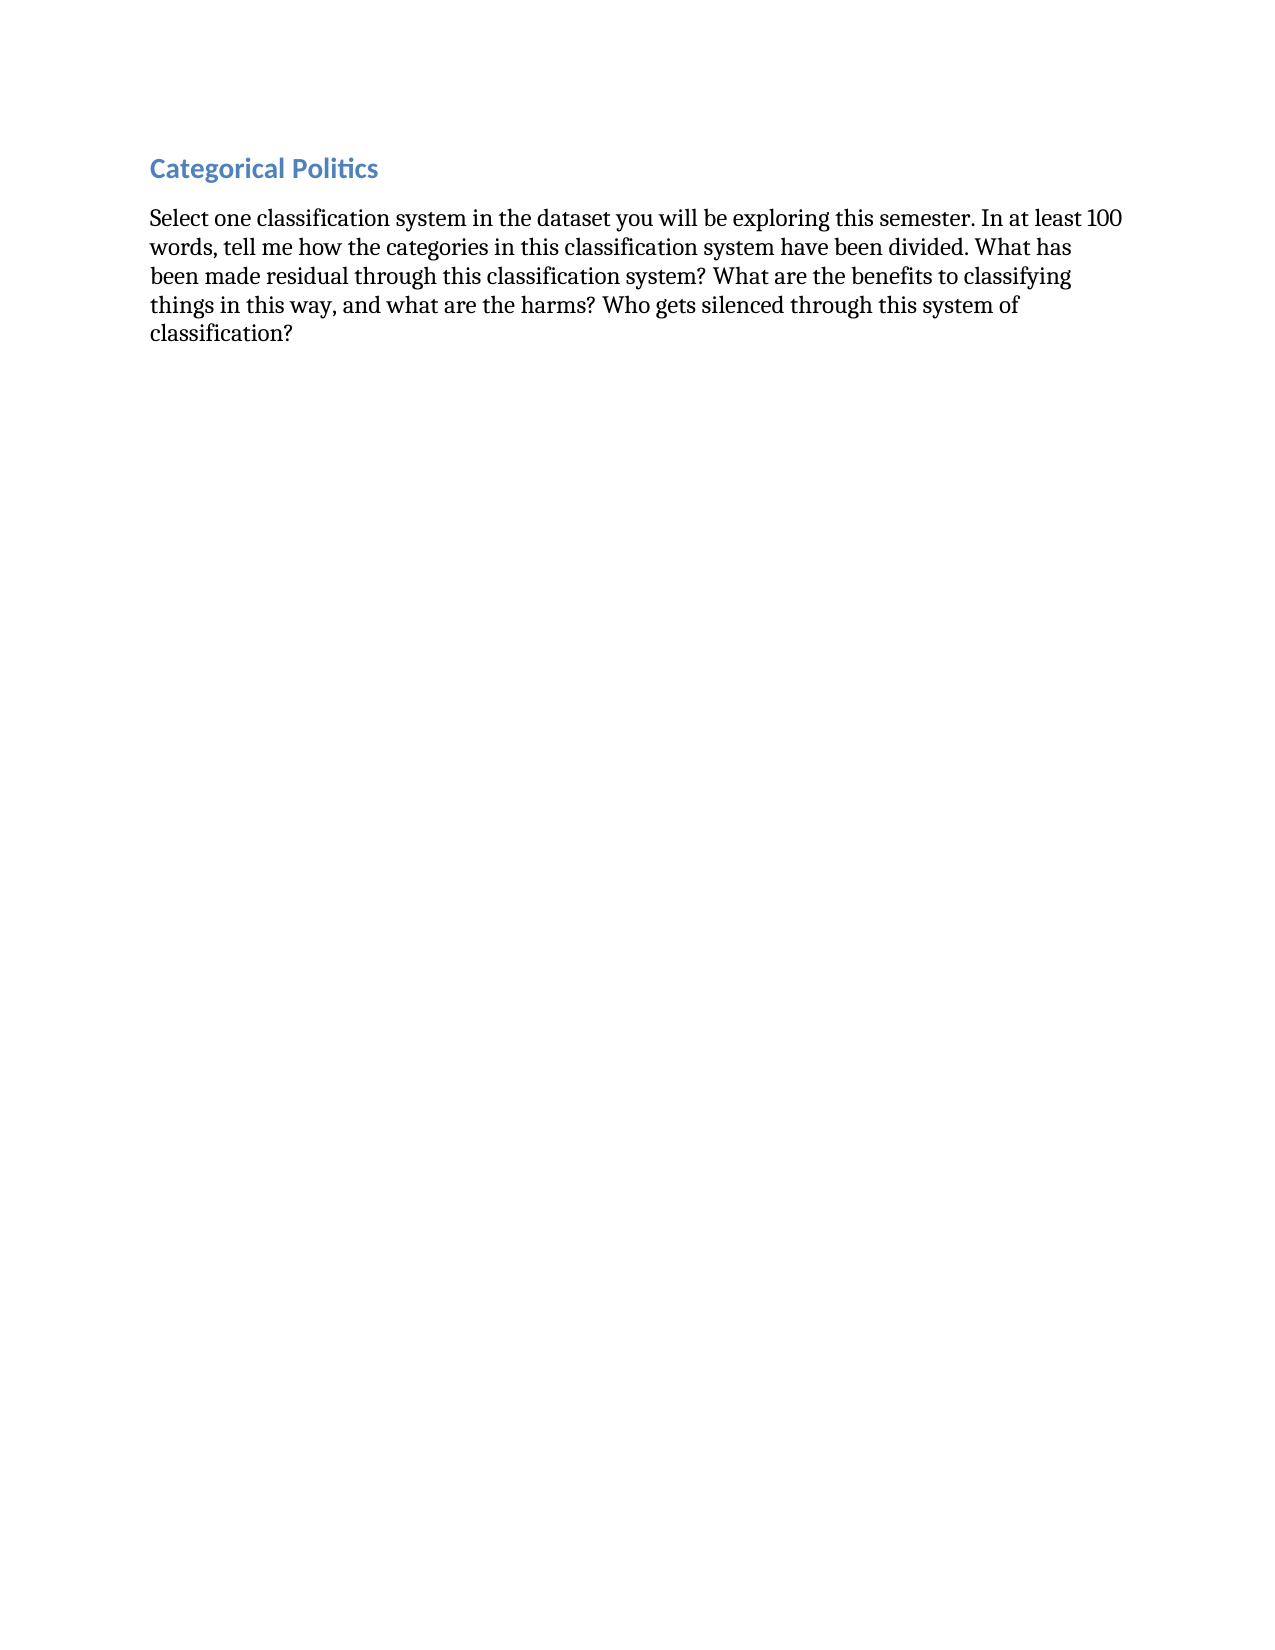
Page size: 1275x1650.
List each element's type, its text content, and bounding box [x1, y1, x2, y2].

text Select one classification system in the dataset you will be exploring this semester. In at least 100 words, tell me how the categories in this classification system have been divided. What has been made residual through this classification system? What are the benefits to classifying things in this way, and what are the harms? Who gets silenced through this system of classification? [150, 204, 1125, 348]
subtitle Categorical Politics [150, 150, 1125, 186]
